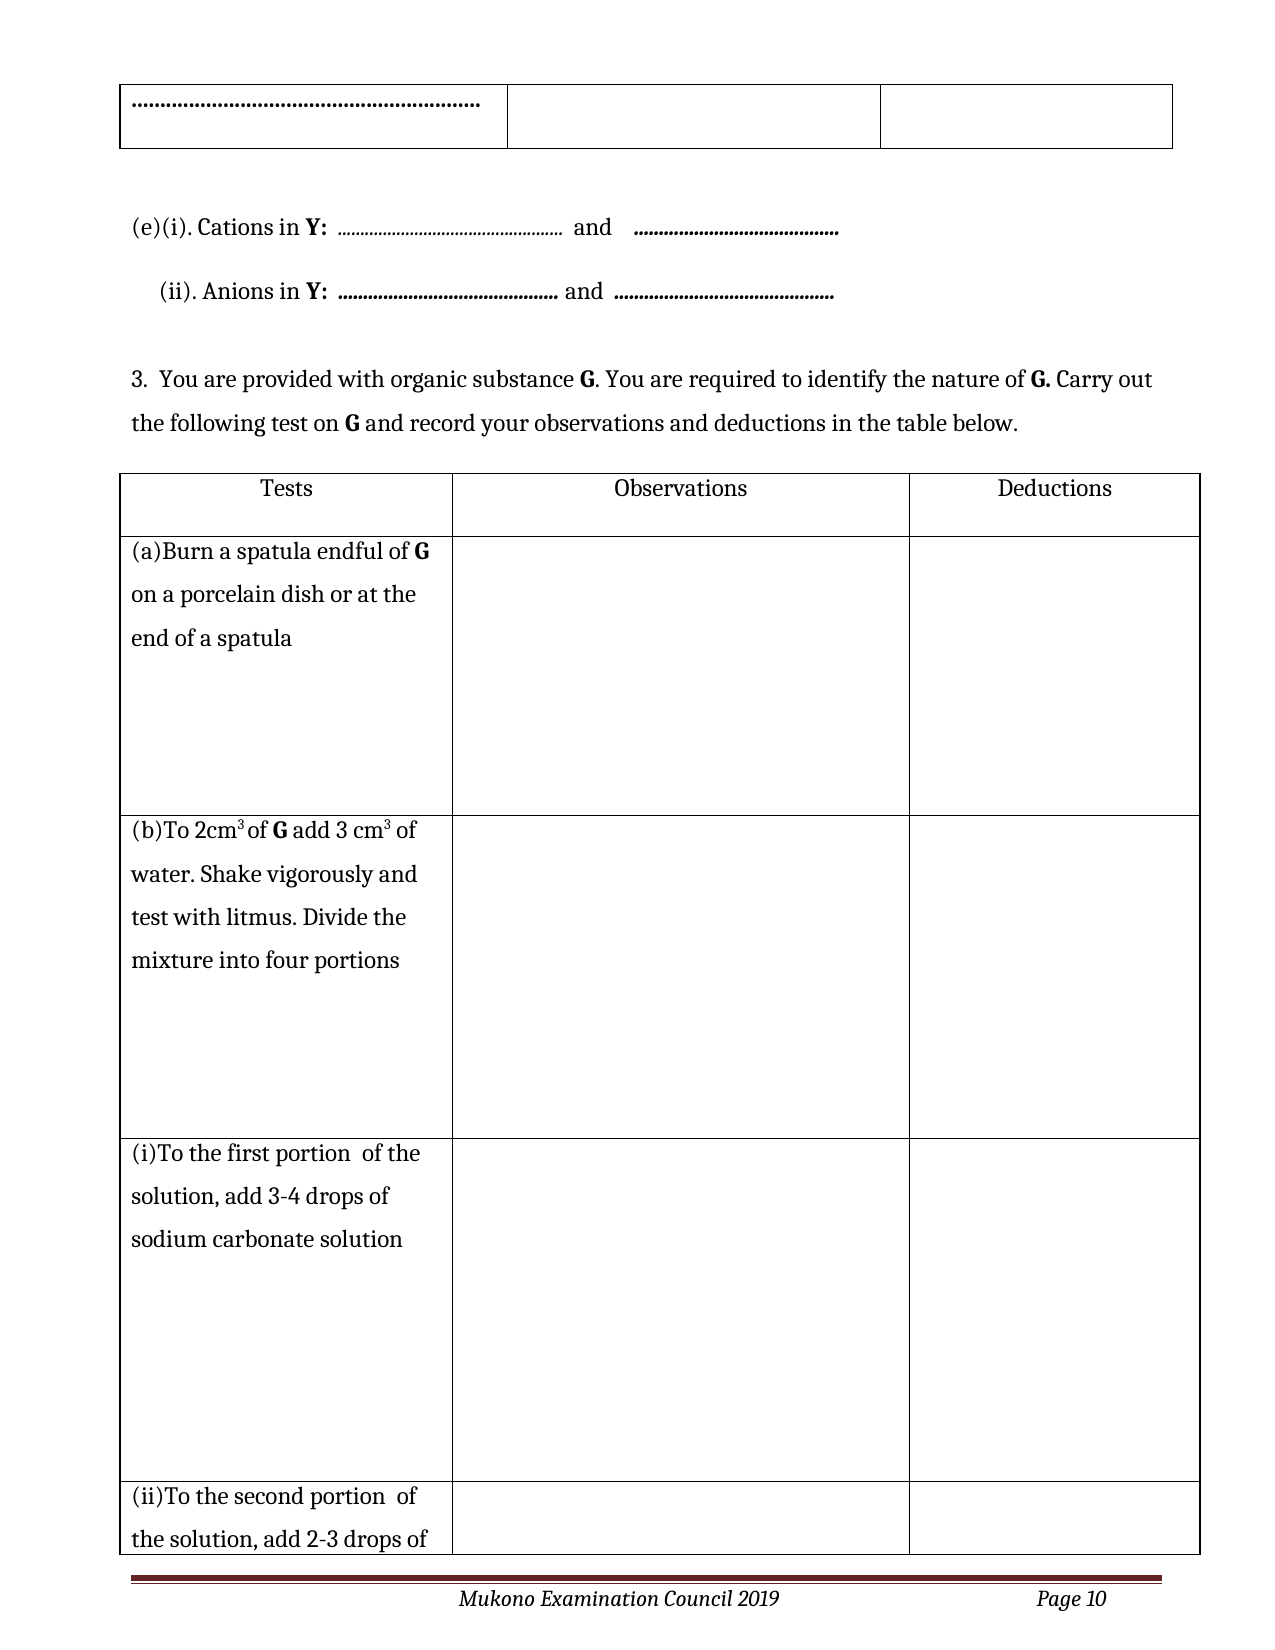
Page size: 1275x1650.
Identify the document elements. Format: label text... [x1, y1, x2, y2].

table_cell [910, 816, 1199, 1137]
table_cell [508, 85, 880, 148]
table_header Deductions [910, 474, 1199, 536]
table_cell (a)Burn a spatula endful of G on a porcelain dish or at the end of a spatula [121, 537, 452, 815]
table_cell [453, 1482, 909, 1553]
table_cell (i)To the first portion of the solution, add 3-4 drops of sodium carbonate solution [121, 1139, 452, 1481]
text (ii). Anions in Y: ............................................ and ............................................ [131, 277, 1162, 306]
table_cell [121, 85, 507, 148]
table_cell [453, 1139, 909, 1481]
table_header Observations [453, 474, 909, 536]
text (e)(i). Cations in Y: .................................................. and ......................................... [131, 213, 1162, 242]
table_cell [910, 1482, 1199, 1553]
table_cell [453, 816, 909, 1137]
table_header Tests [121, 474, 452, 536]
table_cell [881, 85, 1172, 148]
text 3. You are provided with organic substance G. You are required to identify the nature of G. Carry out the following test on G and record your observations and deductions in the table below. [131, 365, 1162, 437]
table_cell [910, 1139, 1199, 1481]
table_cell [910, 537, 1199, 815]
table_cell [121, 1482, 452, 1553]
table_cell [453, 537, 909, 815]
table_cell (b)To 2cm3 of G add 3 cm3 of water. Shake vigorously and test with litmus. Divide the mixture into four portions [121, 816, 452, 1137]
